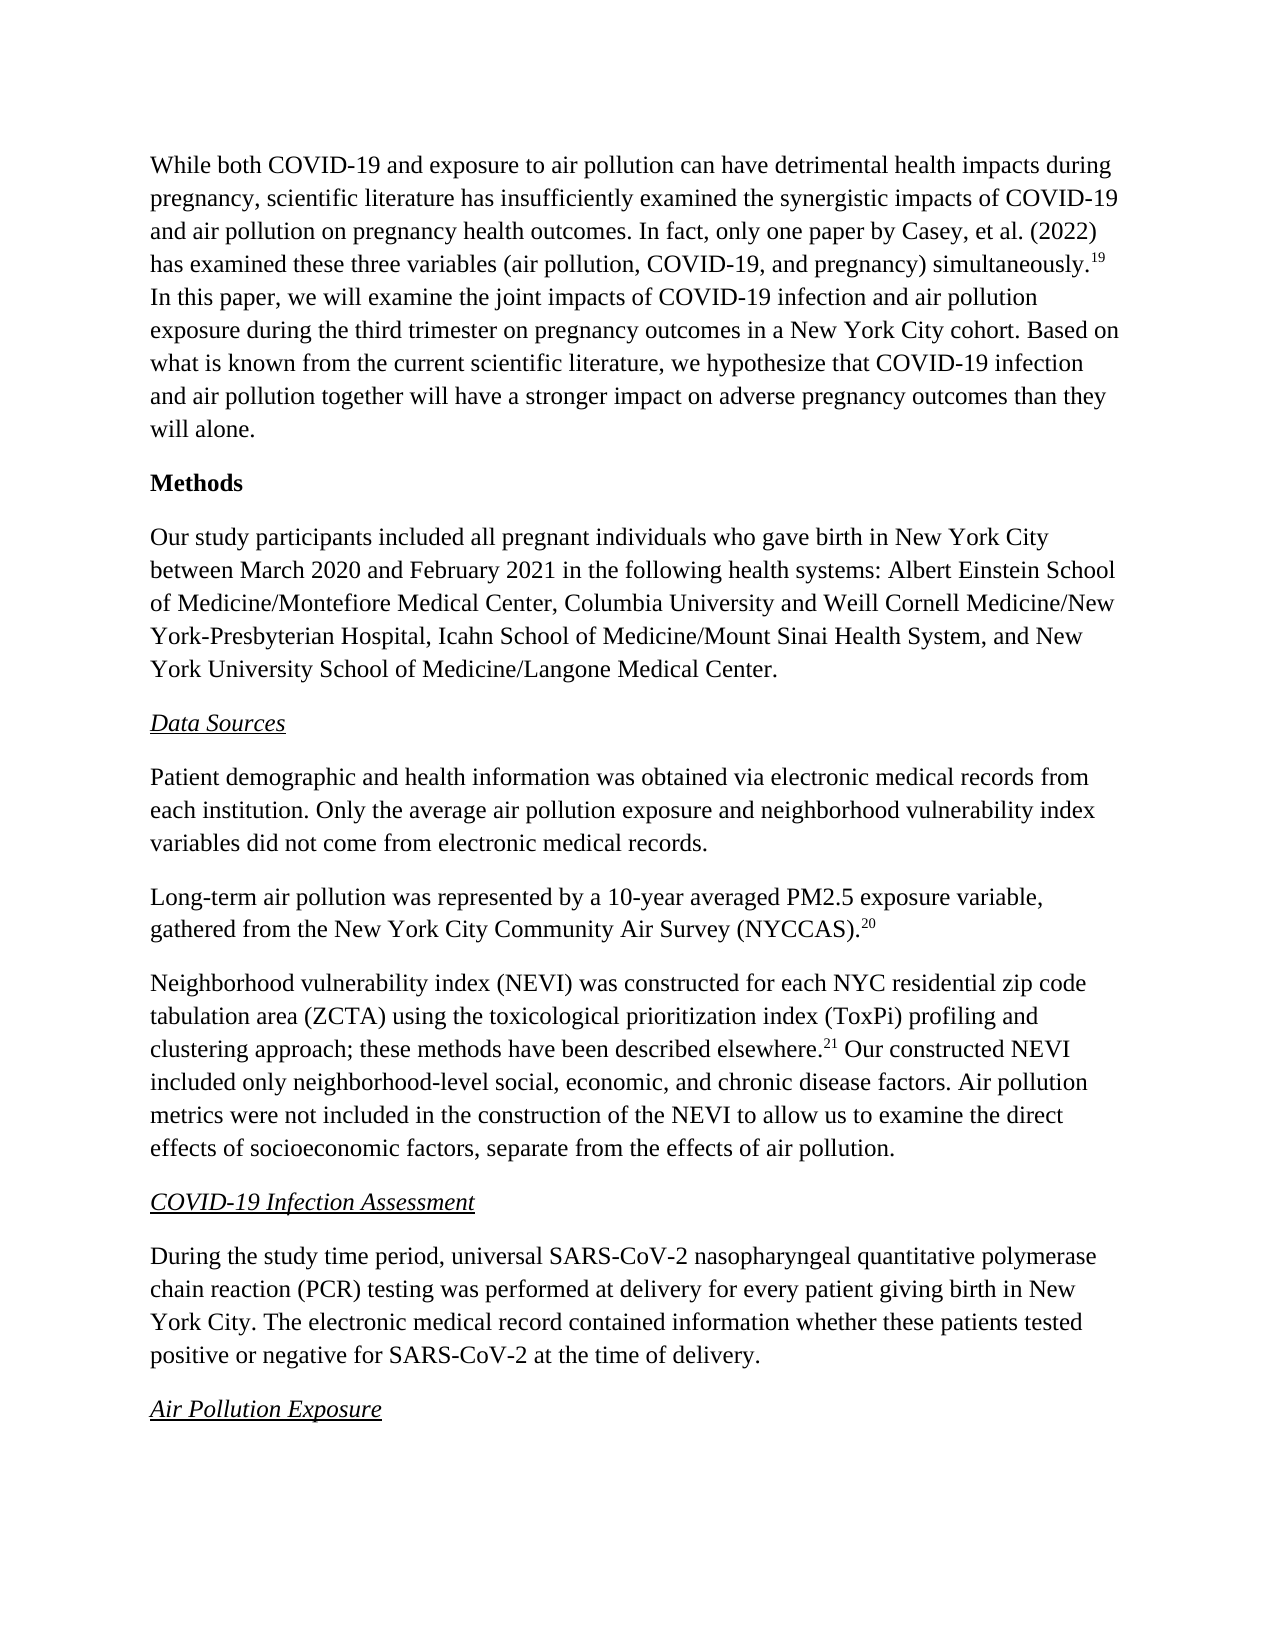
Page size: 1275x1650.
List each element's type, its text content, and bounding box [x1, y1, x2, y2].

text Patient demographic and health information was obtained via electronic medical records from each institution. Only the average air pollution exposure and neighborhood vulnerability index variables did not come from electronic medical records. [150, 762, 1125, 856]
text Air Pollution Exposure [150, 1394, 1125, 1423]
text Our study participants included all pregnant individuals who gave birth in New York City between March 2020 and February 2021 in the following health systems: Albert Einstein School of Medicine/Montefiore Medical Center, Columbia University and Weill Cornell Medicine/New York-Presbyterian Hospital, Icahn School of Medicine/Mount Sinai Health System, and New York University School of Medicine/Langone Medical Center. [150, 522, 1125, 683]
text Methods [150, 468, 1125, 497]
text Data Sources [150, 708, 1125, 737]
text COVID-19 Infection Assessment [150, 1187, 1125, 1216]
text While both COVID-19 and exposure to air pollution can have detrimental health impacts during pregnancy, scientific literature has insufficiently examined the synergistic impacts of COVID-19 and air pollution on pregnancy health outcomes. In fact, only one paper by Casey, et al. (2022) has examined these three variables (air pollution, COVID-19, and pregnancy) simultaneously.19 In this paper, we will examine the joint impacts of COVID-19 infection and air pollution exposure during the third trimester on pregnancy outcomes in a New York City cohort. Based on what is known from the current scientific literature, we hypothesize that COVID-19 infection and air pollution together will have a stronger impact on adverse pregnancy outcomes than they will alone. [150, 150, 1125, 443]
text During the study time period, universal SARS-CoV-2 nasopharyngeal quantitative polymerase chain reaction (PCR) testing was performed at delivery for every patient giving birth in New York City. The electronic medical record contained information whether these patients tested positive or negative for SARS-CoV-2 at the time of delivery. [150, 1241, 1125, 1369]
text Long-term air pollution was represented by a 10-year averaged PM2.5 exposure variable, gathered from the New York City Community Air Survey (NYCCAS).20 [150, 882, 1125, 943]
text Neighborhood vulnerability index (NEVI) was constructed for each NYC residential zip code tabulation area (ZCTA) using the toxicological prioritization index (ToxPi) profiling and clustering approach; these methods have been described elsewhere.21 Our constructed NEVI included only neighborhood-level social, economic, and chronic disease factors. Air pollution metrics were not included in the construction of the NEVI to allow us to examine the direct effects of socioeconomic factors, separate from the effects of air pollution. [150, 968, 1125, 1162]
